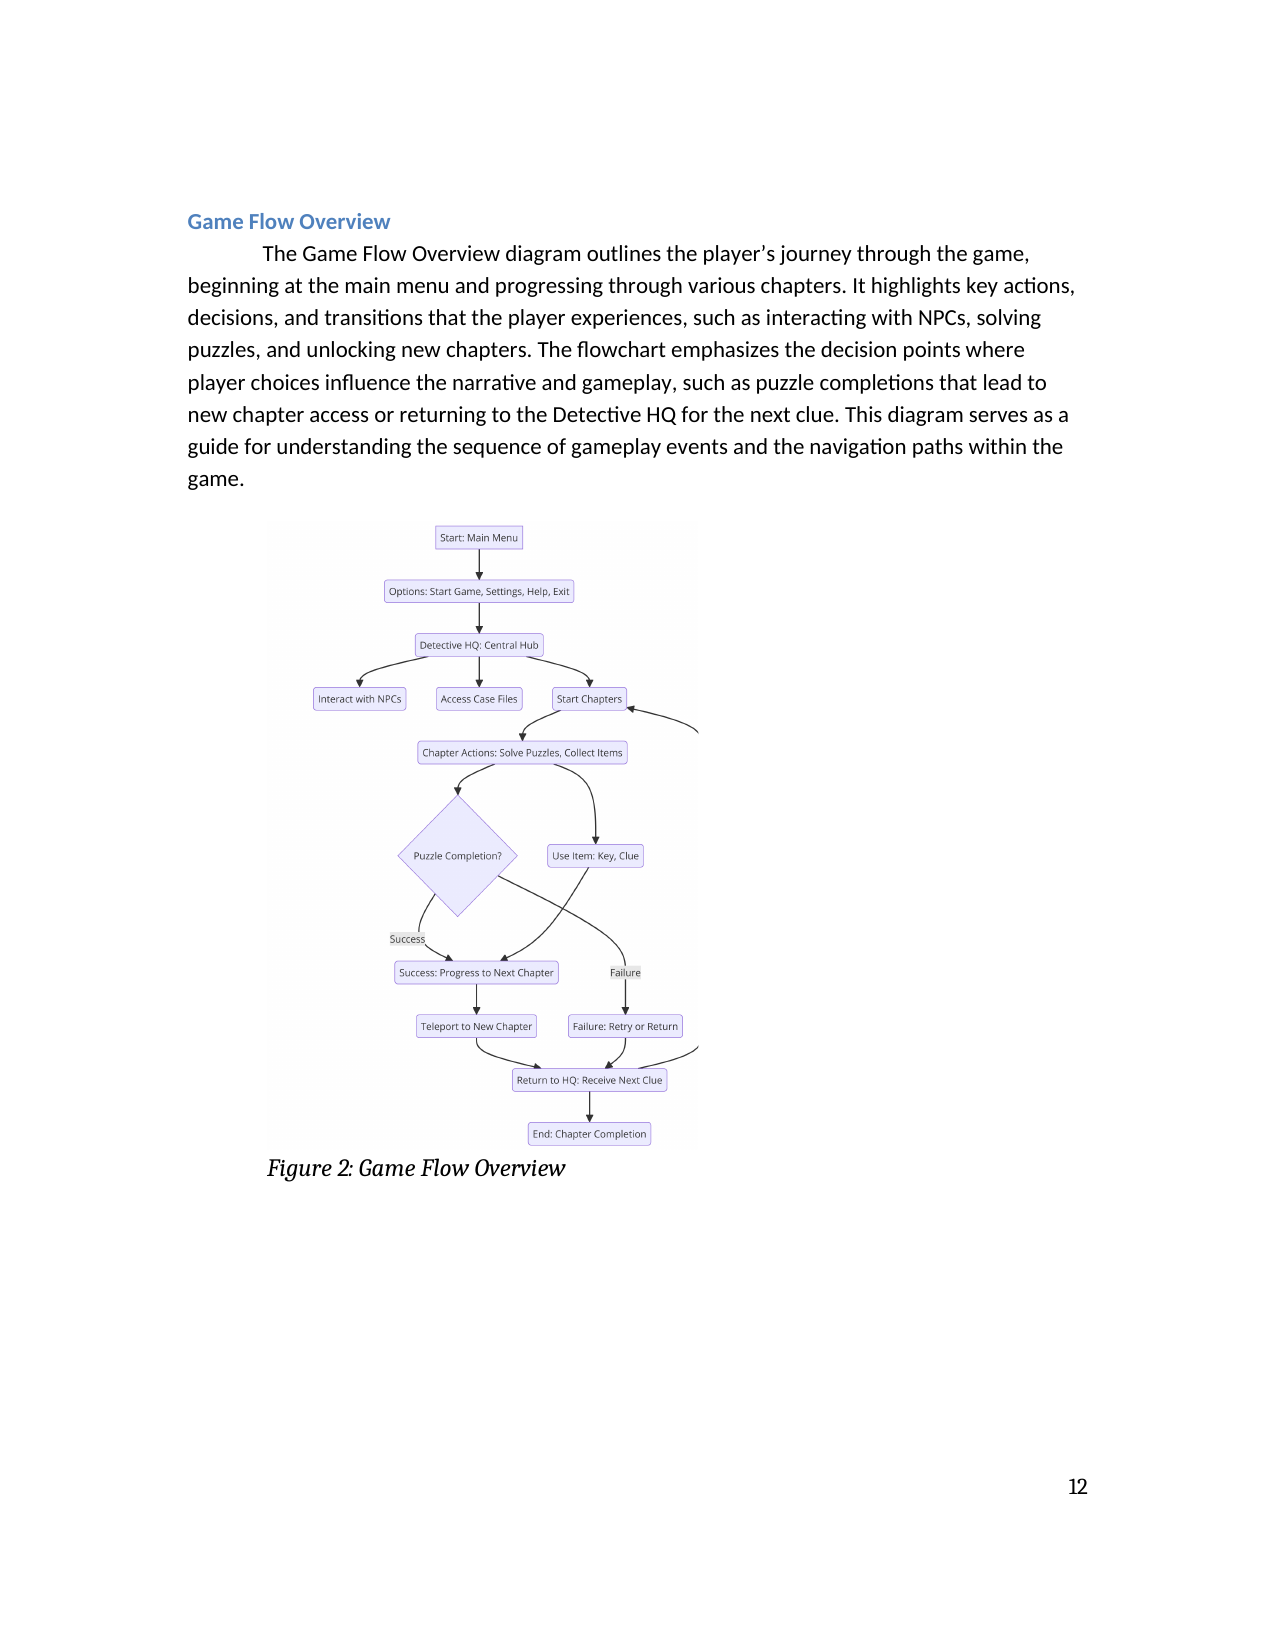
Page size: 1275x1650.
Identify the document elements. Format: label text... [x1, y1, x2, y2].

picture [266, 521, 699, 1150]
subtitle Game Flow Overview [187, 207, 1087, 235]
text The Game Flow Overview diagram outlines the player’s journey through the game, beginning at the main menu and progressing through various chapters. It highlights key actions, decisions, and transitions that the player experiences, such as interacting with NPCs, solving puzzles, and unlocking new chapters. The flowchart emphasizes the decision points where player choices influence the narrative and gameplay, such as puzzle completions that lead to new chapter access or returning to the Detective HQ for the next clue. This diagram serves as a guide for understanding the sequence of gameplay events and the navigation paths within the game. [187, 239, 1087, 492]
